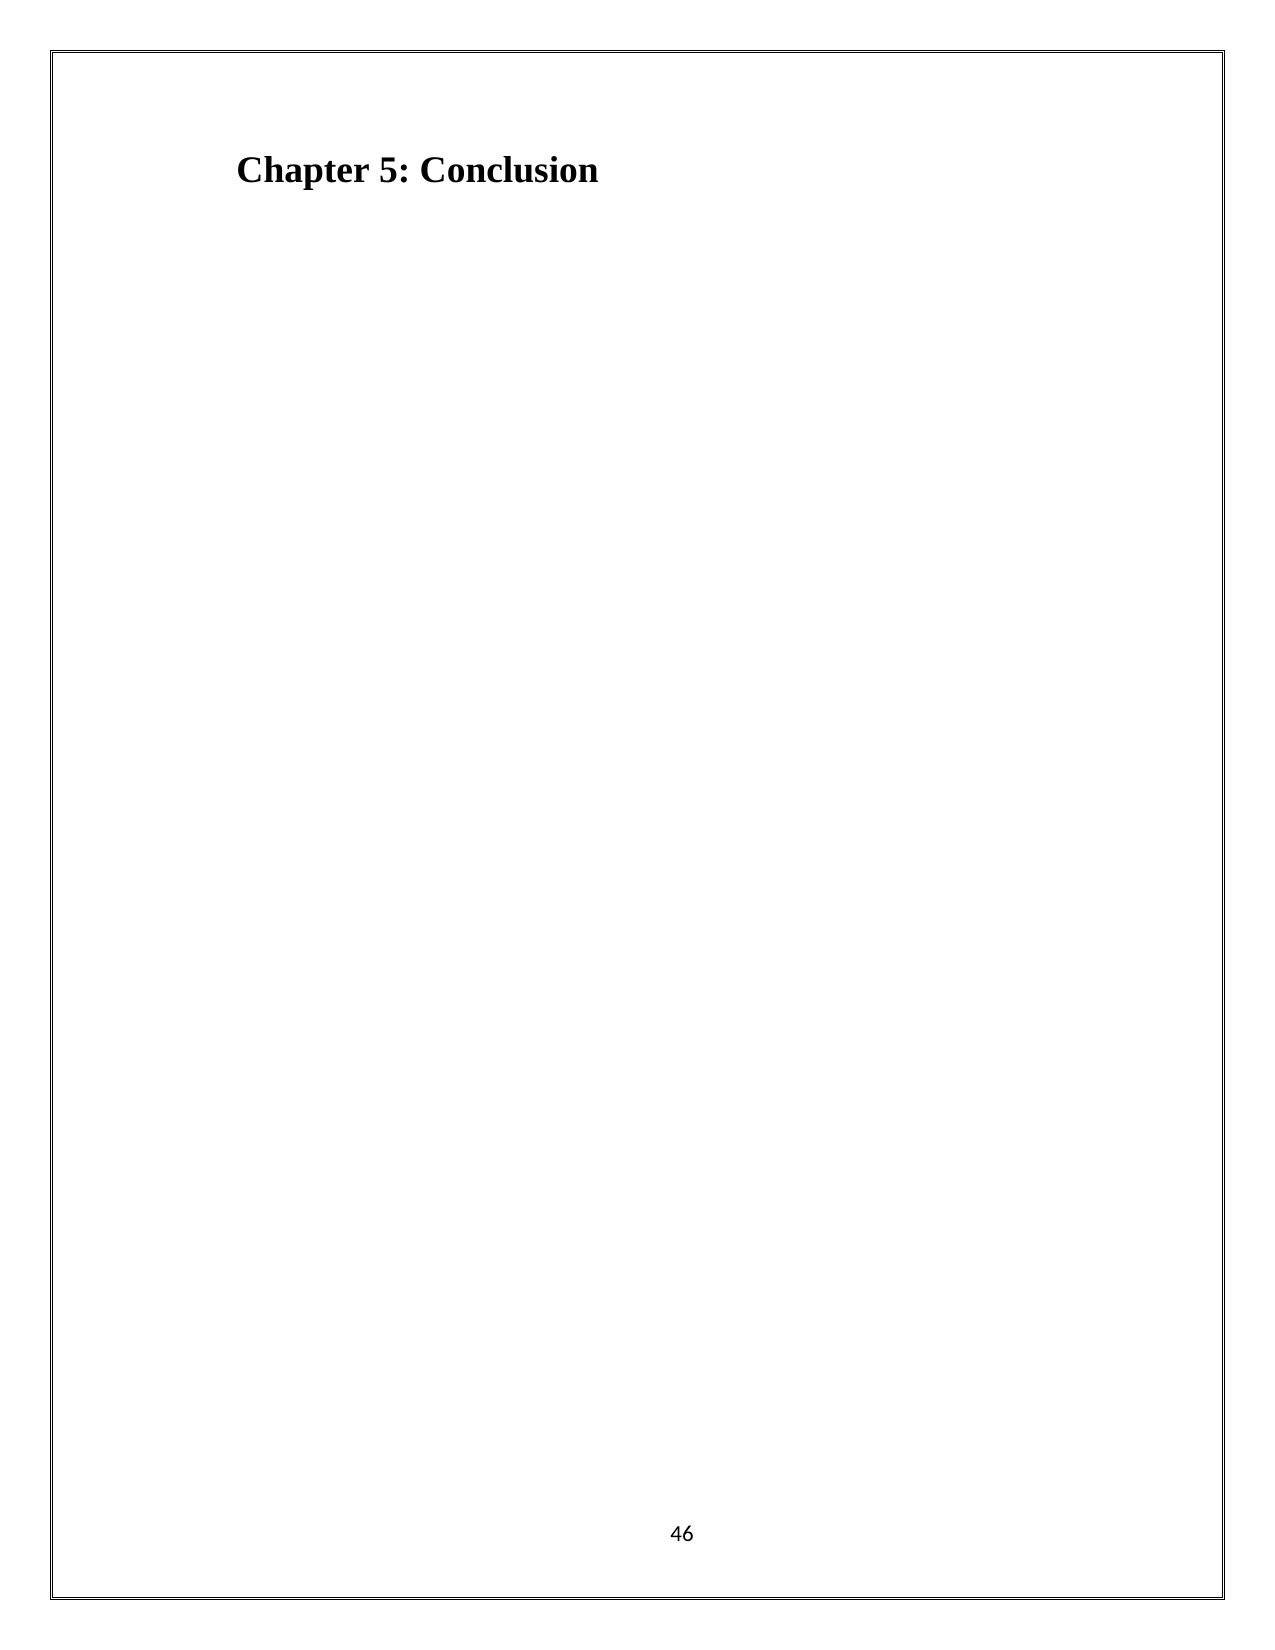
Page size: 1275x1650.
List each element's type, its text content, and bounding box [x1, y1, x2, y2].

subtitle Chapter 5: Conclusion [236, 148, 1127, 191]
